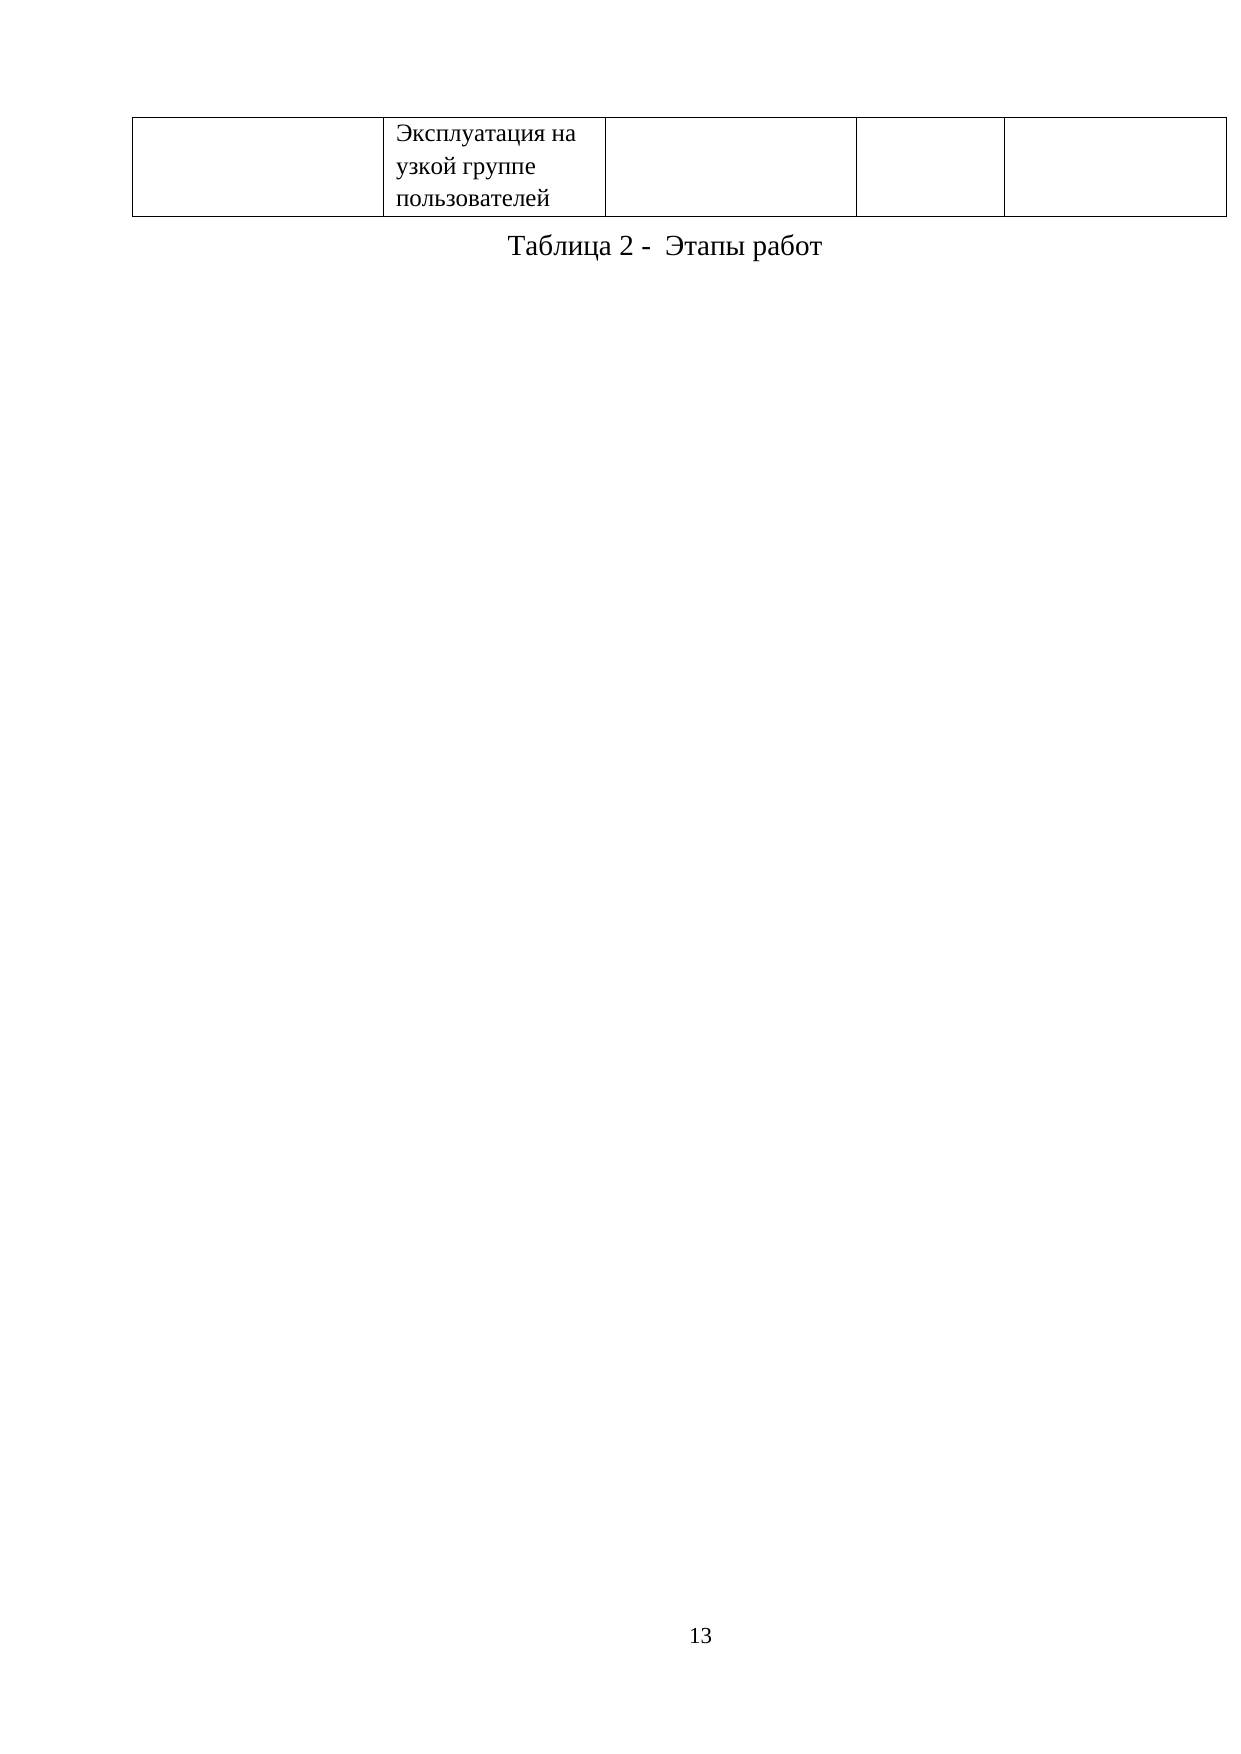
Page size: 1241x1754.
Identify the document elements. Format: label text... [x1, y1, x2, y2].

table_header [133, 118, 383, 216]
table_header [1005, 118, 1226, 216]
table_header [857, 118, 1004, 216]
text Таблица 2 - Этапы работ [240, 230, 1089, 262]
table_header [606, 118, 856, 216]
table_header Эксплуатация на узкой группе пользователей [384, 118, 605, 216]
